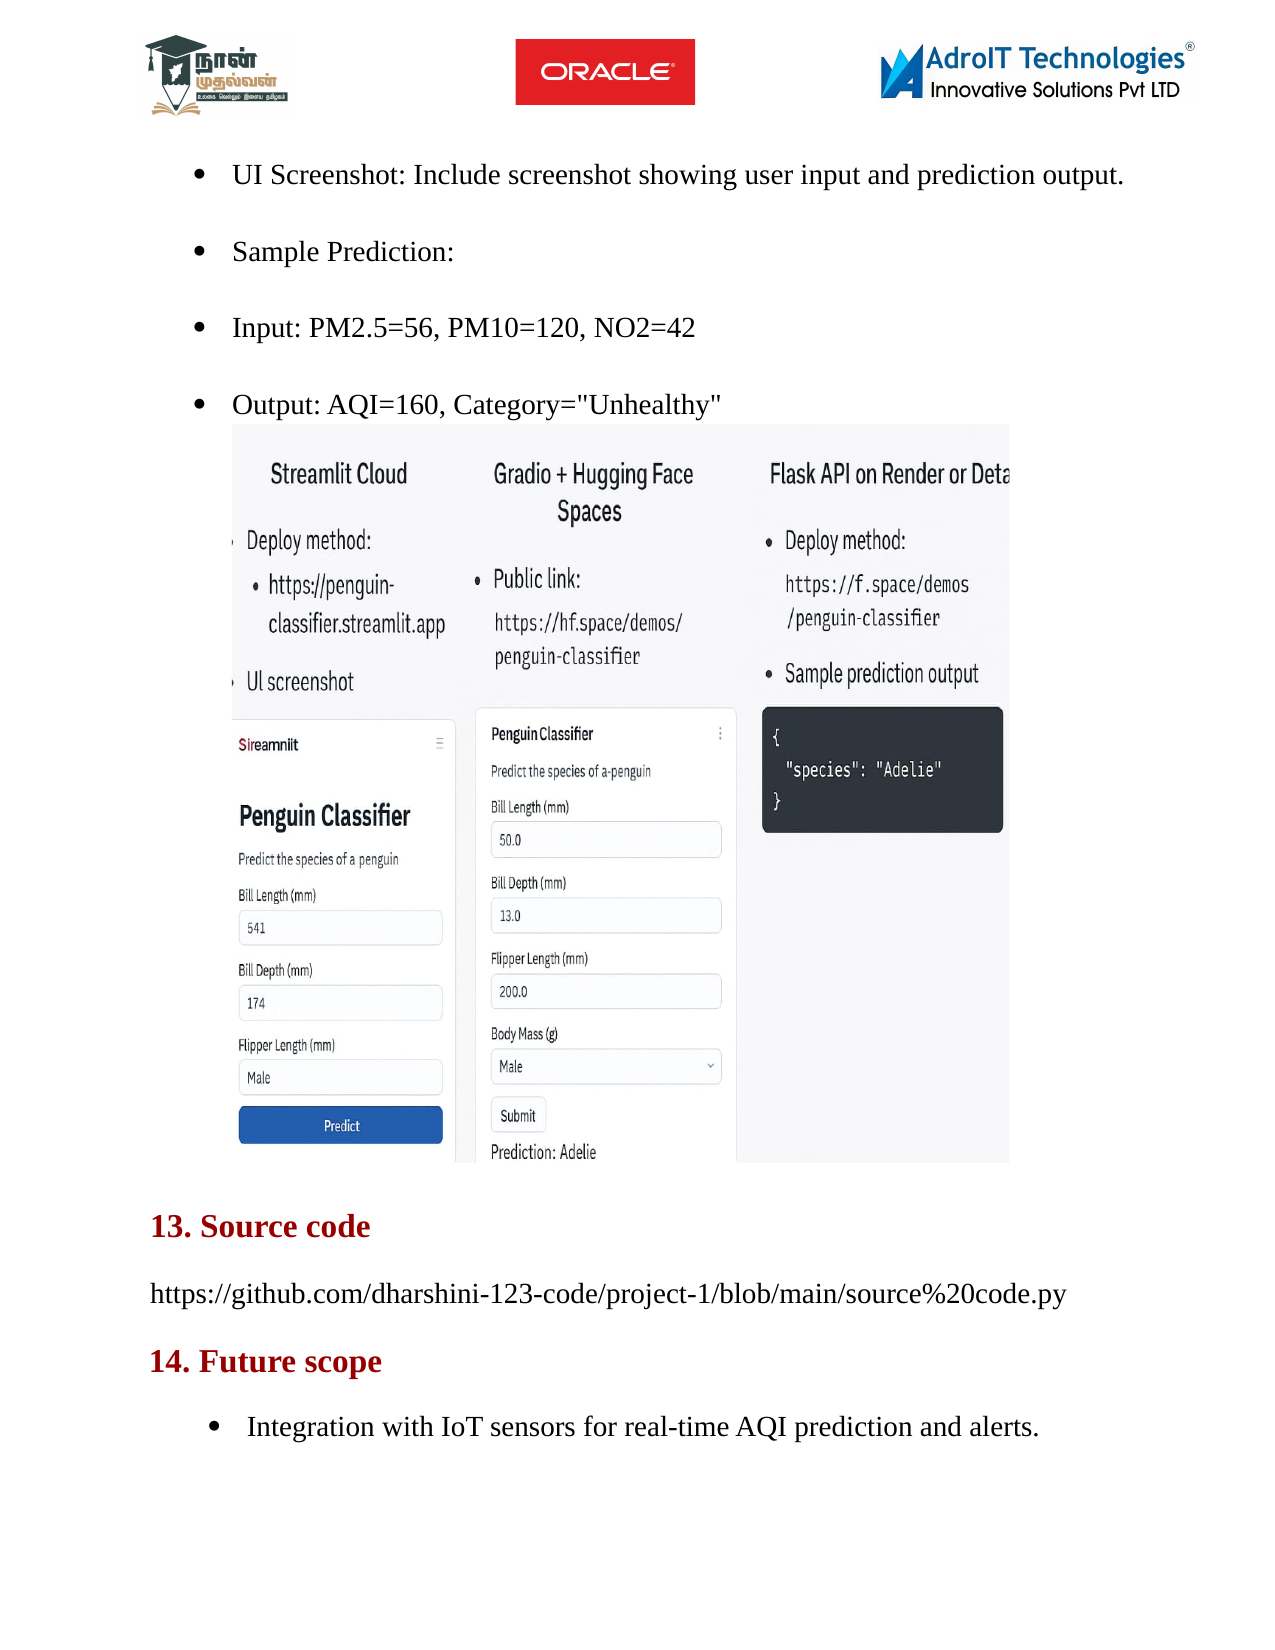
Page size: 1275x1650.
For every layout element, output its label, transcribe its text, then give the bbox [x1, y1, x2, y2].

picture [878, 39, 1197, 105]
list Sample Prediction: [194, 234, 1132, 267]
text 13. Source code [150, 1206, 1132, 1244]
picture [231, 424, 1010, 1163]
picture [140, 31, 290, 119]
text https://github.com/dharshini-123-code/project-1/blob/main/source%20code.py [150, 1277, 1132, 1310]
list Integration with IoT sensors for real-time AQI prediction and alerts. [209, 1409, 1132, 1443]
subtitle 14. Future scope [148, 1342, 705, 1380]
list Input: PM2.5=56, PM10=120, NO2=42 [194, 311, 1132, 344]
list UI Screenshot: Include screenshot showing user input and prediction output. [194, 157, 1132, 191]
picture [515, 39, 696, 105]
